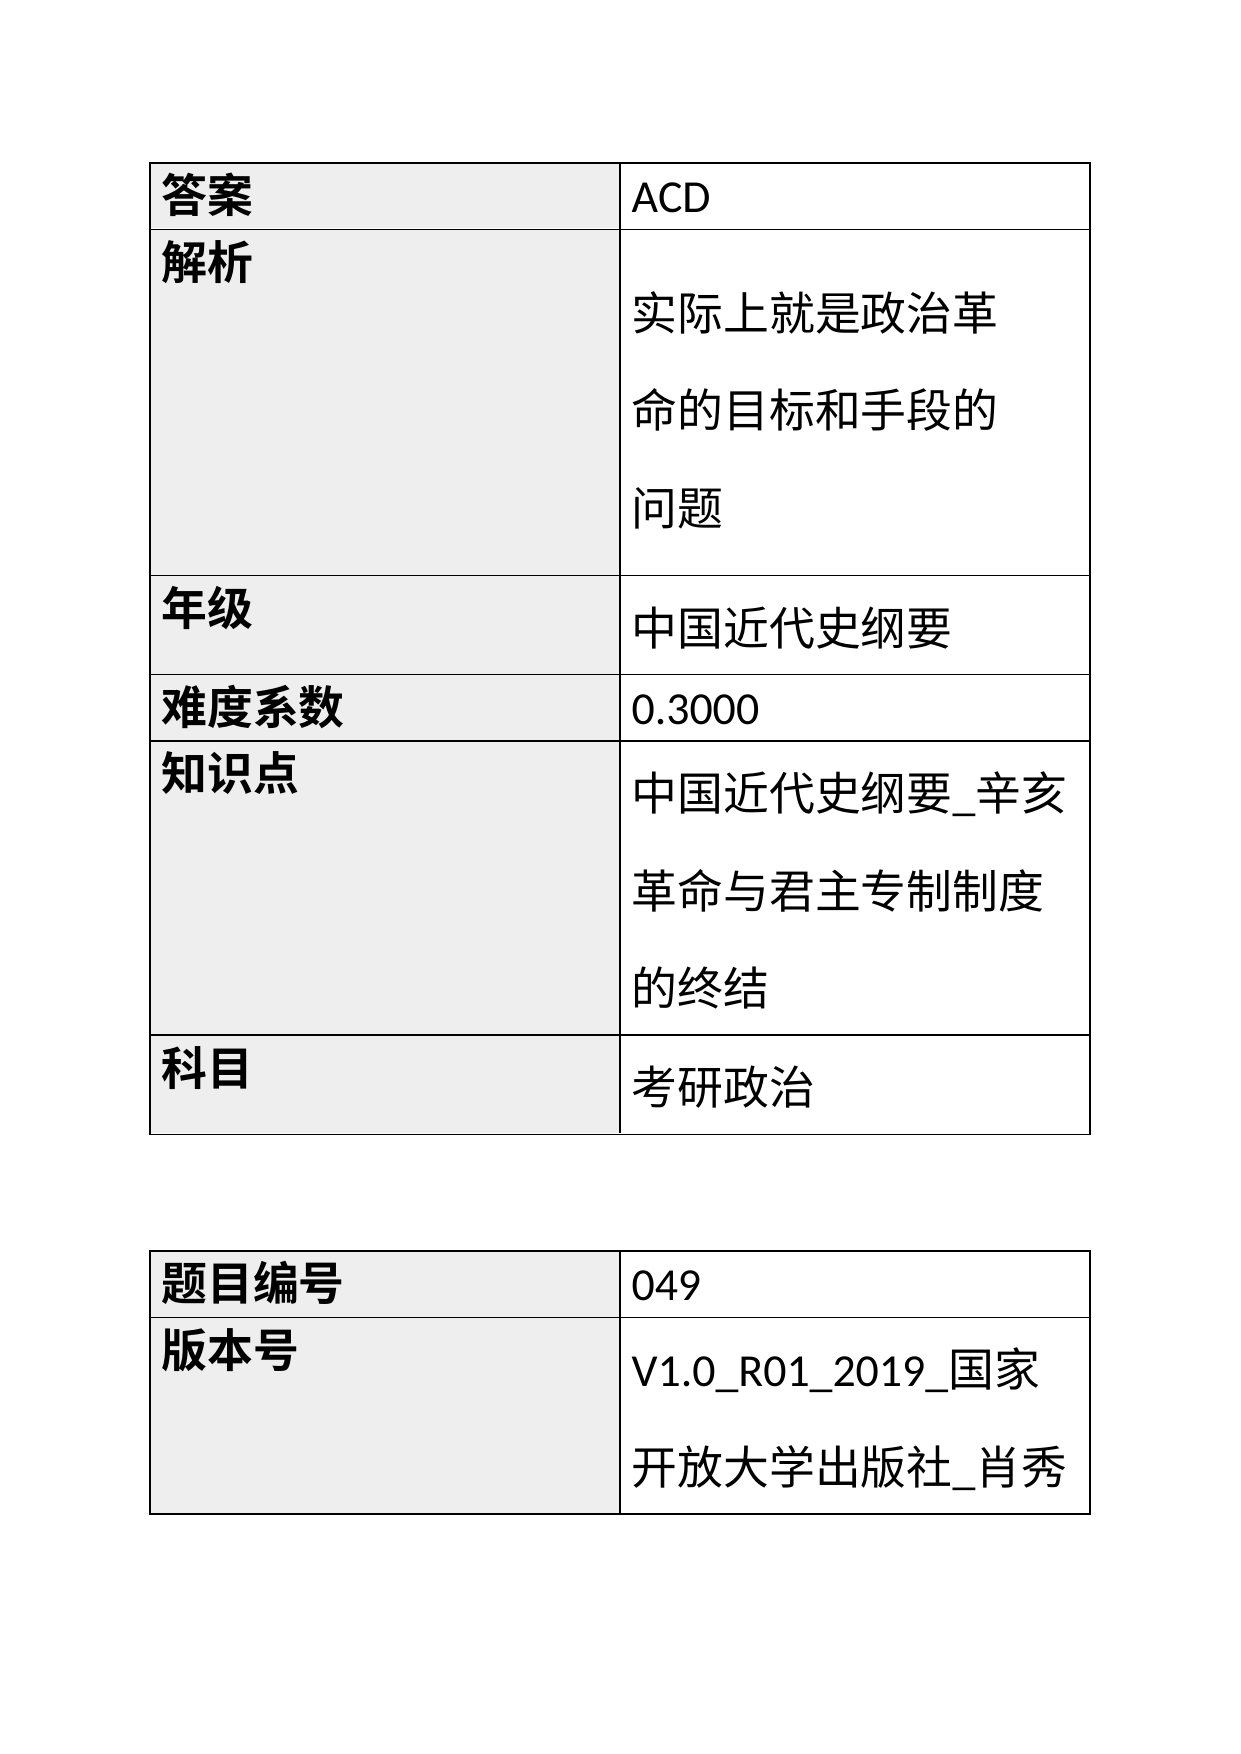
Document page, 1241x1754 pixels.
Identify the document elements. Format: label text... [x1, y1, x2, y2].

table_cell 实际上就是政治革命的目标和手段的问题 [621, 230, 1089, 575]
table_cell 考研政治 [621, 1036, 1089, 1133]
table_cell ACD [621, 164, 1089, 228]
table_header 049 [621, 1252, 1089, 1317]
table_cell 难度系数 [151, 675, 619, 740]
table_cell 科目 [151, 1036, 619, 1133]
table_cell 0.3000 [621, 675, 1089, 740]
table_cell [621, 1318, 1089, 1513]
table_cell 知识点 [151, 742, 619, 1034]
table_cell 版本号 [151, 1318, 619, 1513]
table_cell 答案 [151, 164, 619, 228]
table_header 题目编号 [151, 1252, 619, 1317]
table_cell 中国近代史纲要_辛亥革命与君主专制制度的终结 [621, 742, 1089, 1034]
table_cell 年级 [151, 576, 619, 674]
table_cell 解析 [151, 230, 619, 575]
table_cell 中国近代史纲要 [621, 576, 1089, 674]
